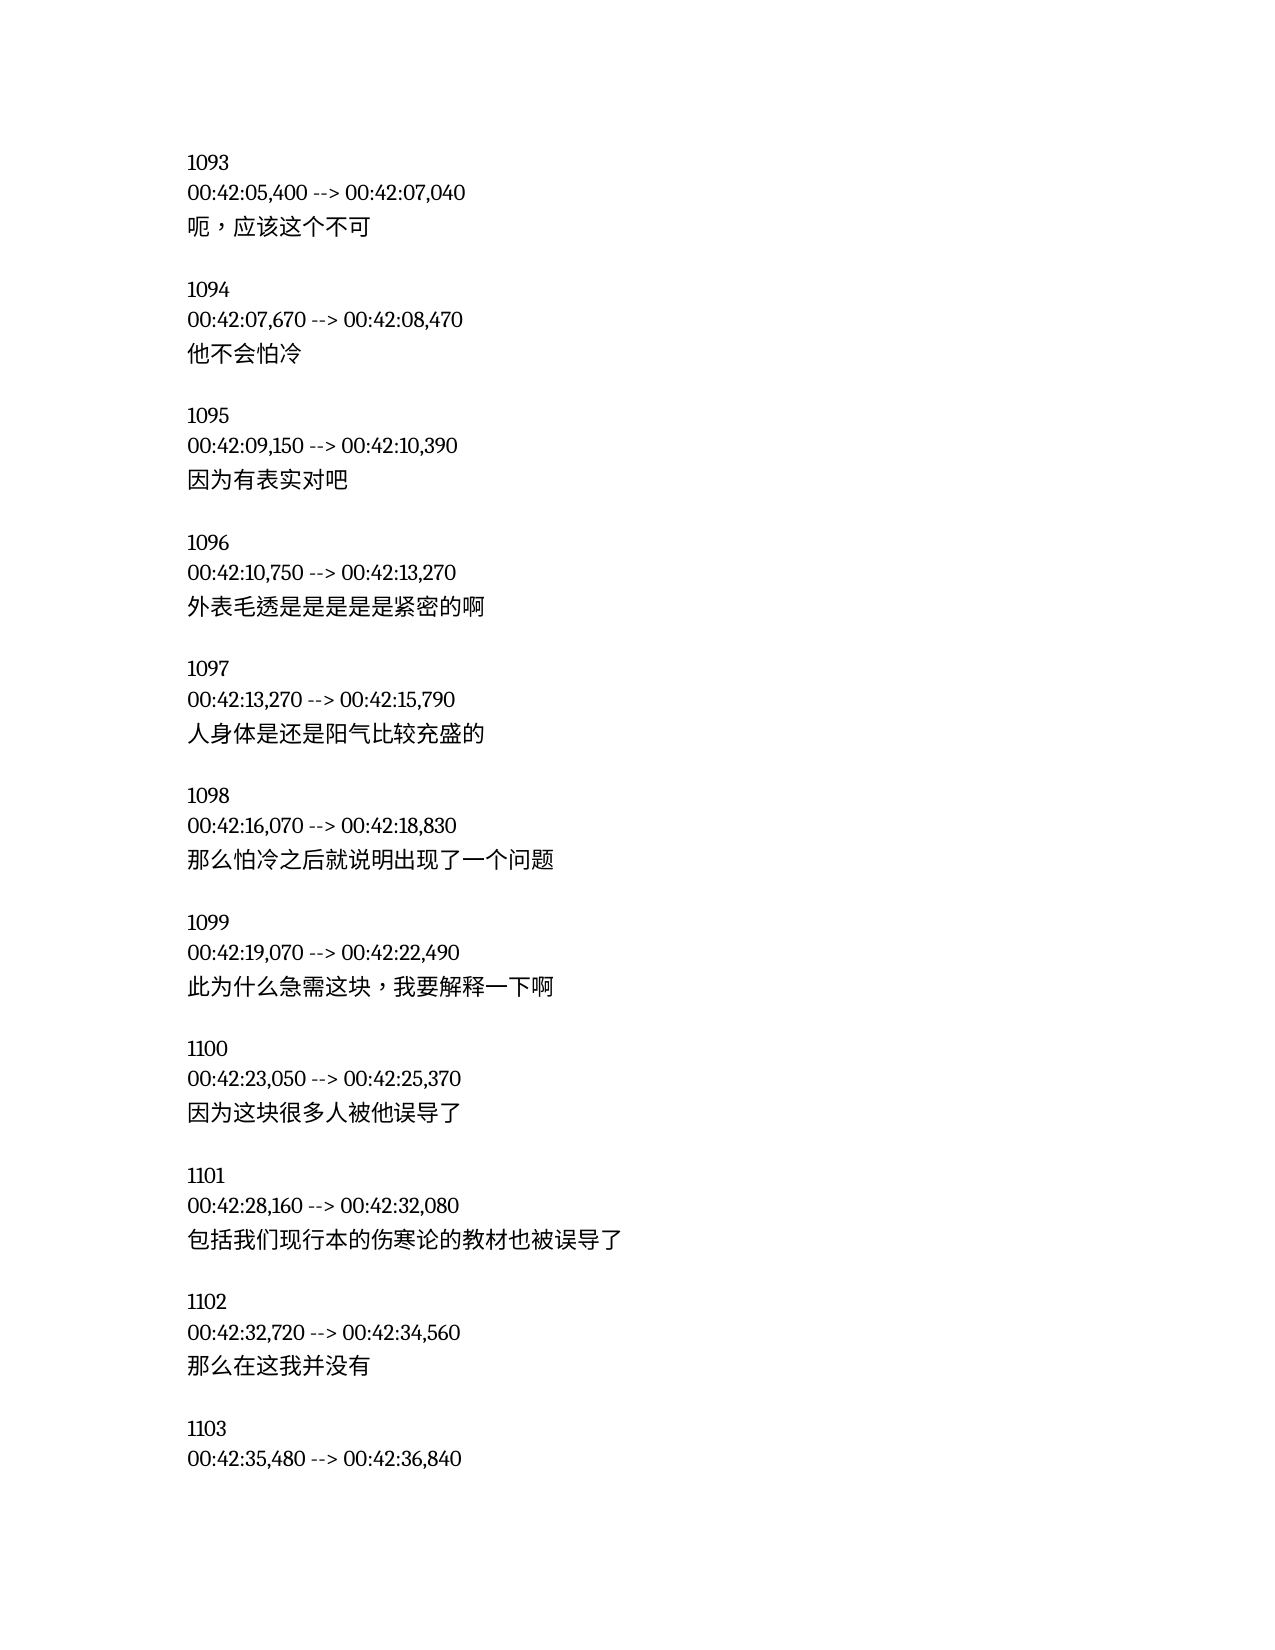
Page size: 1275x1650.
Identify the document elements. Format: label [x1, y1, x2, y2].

text [187, 150, 1087, 1472]
